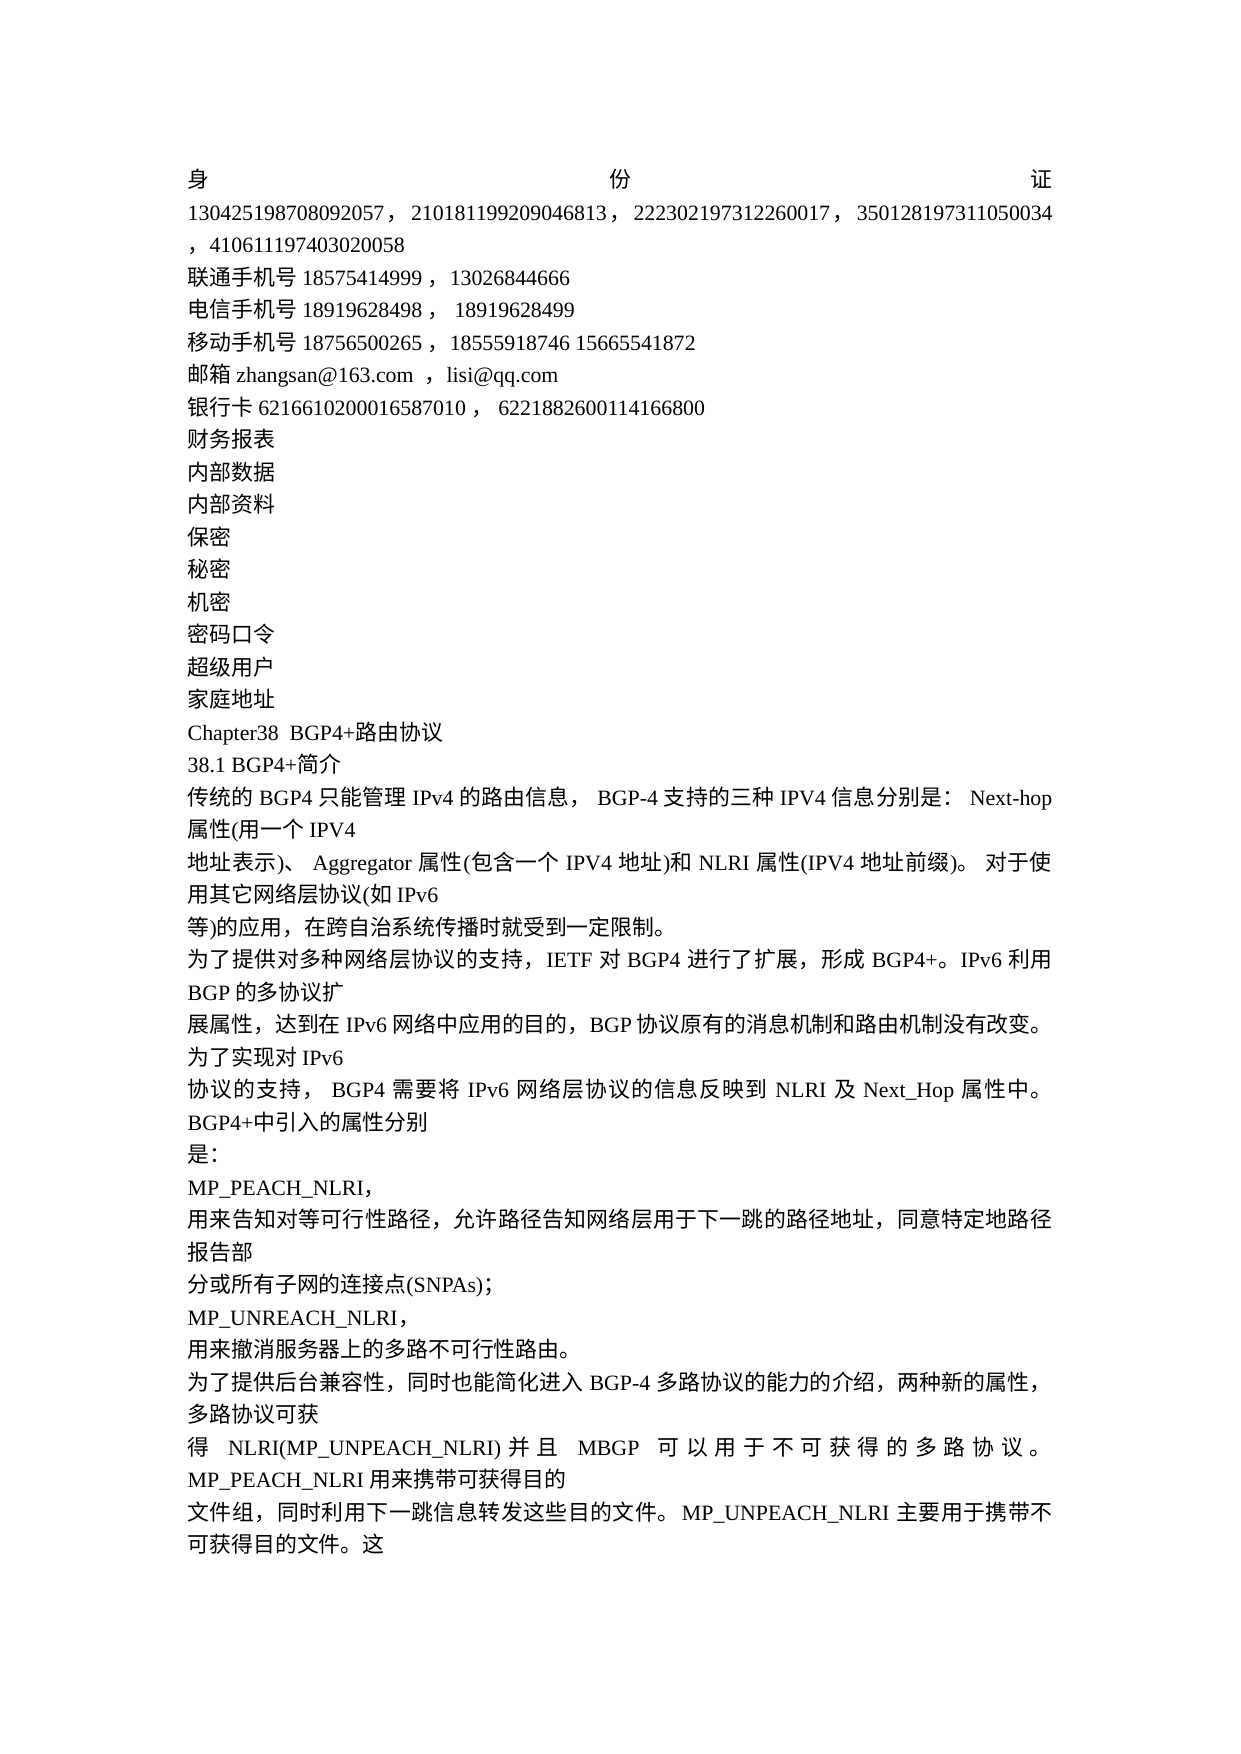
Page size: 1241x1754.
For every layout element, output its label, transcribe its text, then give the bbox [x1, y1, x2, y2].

text 是： [187, 1137, 1053, 1169]
text MP_PEACH_NLRI， [187, 1169, 1053, 1202]
text 保密 [187, 519, 1053, 552]
text 电信手机号 18919628498 ， 18919628499 [187, 292, 1053, 324]
text 文件组，同时利用下一跳信息转发这些目的文件。MP_UNPEACH_NLRI 主要用于携带不可获得目的文件。这 [187, 1494, 1053, 1559]
text 身份证 130425198708092057，210181199209046813，222302197312260017，350128197311050034 ，410611197403020058 [187, 162, 1053, 259]
text 邮箱 zhangsan@163.com ，lisi@qq.com [187, 357, 1053, 389]
text 银行卡 6216610200016587010 ， 6221882600114166800 [187, 389, 1053, 422]
text 协议的支持， BGP4 需要将 IPv6 网络层协议的信息反映到 NLRI 及 Next_Hop 属性中。 BGP4+中引入的属性分别 [187, 1072, 1053, 1137]
text 展属性，达到在 IPv6 网络中应用的目的，BGP 协议原有的消息机制和路由机制没有改变。为了实现对 IPv6 [187, 1007, 1053, 1072]
text 联通手机号 18575414999 ，13026844666 [187, 259, 1053, 292]
text 家庭地址 [187, 682, 1053, 714]
text 分或所有子网的连接点(SNPAs)； [187, 1267, 1053, 1299]
text 移动手机号 18756500265 ，18555918746 15665541872 [187, 324, 1053, 357]
text 内部数据 [187, 454, 1053, 487]
text 内部资料 [187, 487, 1053, 519]
text 超级用户 [187, 649, 1053, 682]
text 地址表示)、 Aggregator 属性(包含一个 IPV4 地址)和 NLRI 属性(IPV4 地址前缀)。 对于使用其它网络层协议(如 IPv6 [187, 844, 1053, 909]
text 机密 [187, 584, 1053, 617]
text 38.1 BGP4+简介 [187, 747, 1053, 779]
text 等)的应用，在跨自治系统传播时就受到一定限制。 [187, 909, 1053, 942]
text 财务报表 [187, 422, 1053, 454]
text Chapter38 BGP4+路由协议 [187, 714, 1053, 747]
text 用来撤消服务器上的多路不可行性路由。 [187, 1332, 1053, 1364]
text 用来告知对等可行性路径，允许路径告知网络层用于下一跳的路径地址，同意特定地路径报告部 [187, 1202, 1053, 1267]
text 为了提供后台兼容性，同时也能简化进入 BGP-4 多路协议的能力的介绍，两种新的属性，多路协议可获 [187, 1364, 1053, 1429]
text 密码口令 [187, 617, 1053, 649]
text MP_UNREACH_NLRI， [187, 1299, 1053, 1332]
text 为了提供对多种网络层协议的支持，IETF 对 BGP4 进行了扩展，形成 BGP4+。IPv6 利用 BGP 的多协议扩 [187, 942, 1053, 1007]
text 秘密 [187, 552, 1053, 584]
text 得 NLRI(MP_UNPEACH_NLRI)并且 MBGP 可以用于不可获得的多路协议。 MP_PEACH_NLRI 用来携带可获得目的 [187, 1429, 1053, 1494]
text 传统的 BGP4 只能管理 IPv4 的路由信息， BGP-4 支持的三种 IPV4 信息分别是： Next-hop 属性(用一个 IPV4 [187, 779, 1053, 844]
